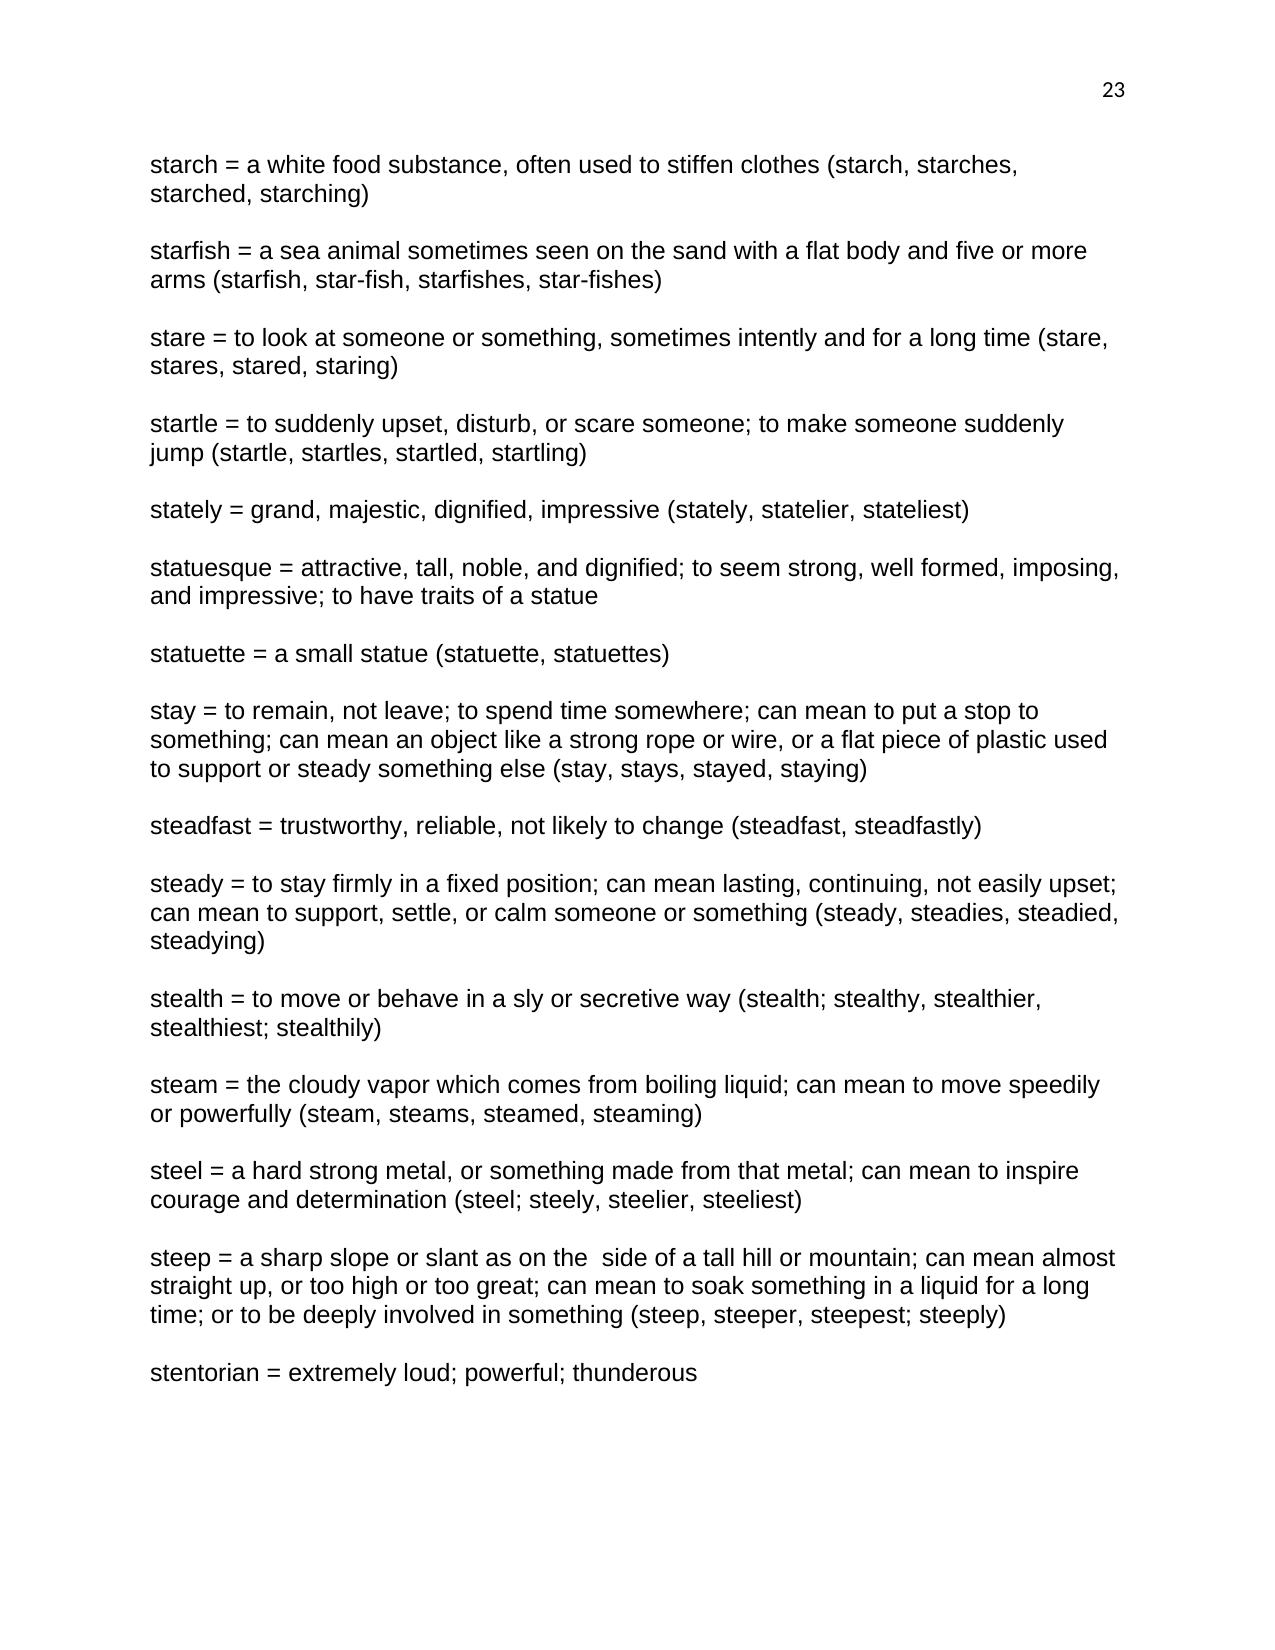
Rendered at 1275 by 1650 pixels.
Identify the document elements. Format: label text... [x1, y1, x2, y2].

text stentorian = extremely loud; powerful; thunderous [150, 1357, 1125, 1386]
text starch = a white food substance, often used to stiffen clothes (starch, starches, starched, starching) [150, 150, 1125, 207]
text starfish = a sea animal sometimes seen on the sand with a flat body and five or more arms (starfish, star-fish, starfishes, star-fishes) [150, 236, 1125, 294]
text steep = a sharp slope or slant as on the side of a tall hill or mountain; can mean almost straight up, or too high or too great; can mean to soak something in a liquid for a long time; or to be deeply involved in something (steep, steeper, steepest; steeply) [150, 1242, 1125, 1329]
text stare = to look at someone or something, sometimes intently and for a long time (stare, stares, stared, staring) [150, 322, 1125, 380]
text steady = to stay firmly in a fixed position; can mean lasting, continuing, not easily upset; can mean to support, settle, or calm someone or something (steady, steadies, steadied, steadying) [150, 869, 1125, 955]
text stealth = to move or behave in a sly or secretive way (stealth; stealthy, stealthier, stealthiest; stealthily) [150, 984, 1125, 1041]
text startle = to suddenly upset, disturb, or scare someone; to make someone suddenly jump (startle, startles, startled, startling) [150, 409, 1125, 466]
text statuesque = attractive, tall, noble, and dignified; to seem strong, well formed, imposing, and impressive; to have traits of a statue [150, 552, 1125, 610]
text stay = to remain, not leave; to spend time somewhere; can mean to put a stop to something; can mean an object like a strong rope or wire, or a flat piece of plastic used to support or steady something else (stay, stays, stayed, staying) [150, 696, 1125, 782]
text steam = the cloudy vapor which comes from boiling liquid; can mean to move speedily or powerfully (steam, steams, steamed, steaming) [150, 1070, 1125, 1127]
text steel = a hard strong metal, or something made from that metal; can mean to inspire courage and determination (steel; steely, steelier, steeliest) [150, 1156, 1125, 1214]
text statuette = a small statue (statuette, statuettes) [150, 639, 1125, 667]
text steadfast = trustworthy, reliable, not likely to change (steadfast, steadfastly) [150, 811, 1125, 840]
text stately = grand, majestic, dignified, impressive (stately, statelier, stateliest) [150, 495, 1125, 524]
